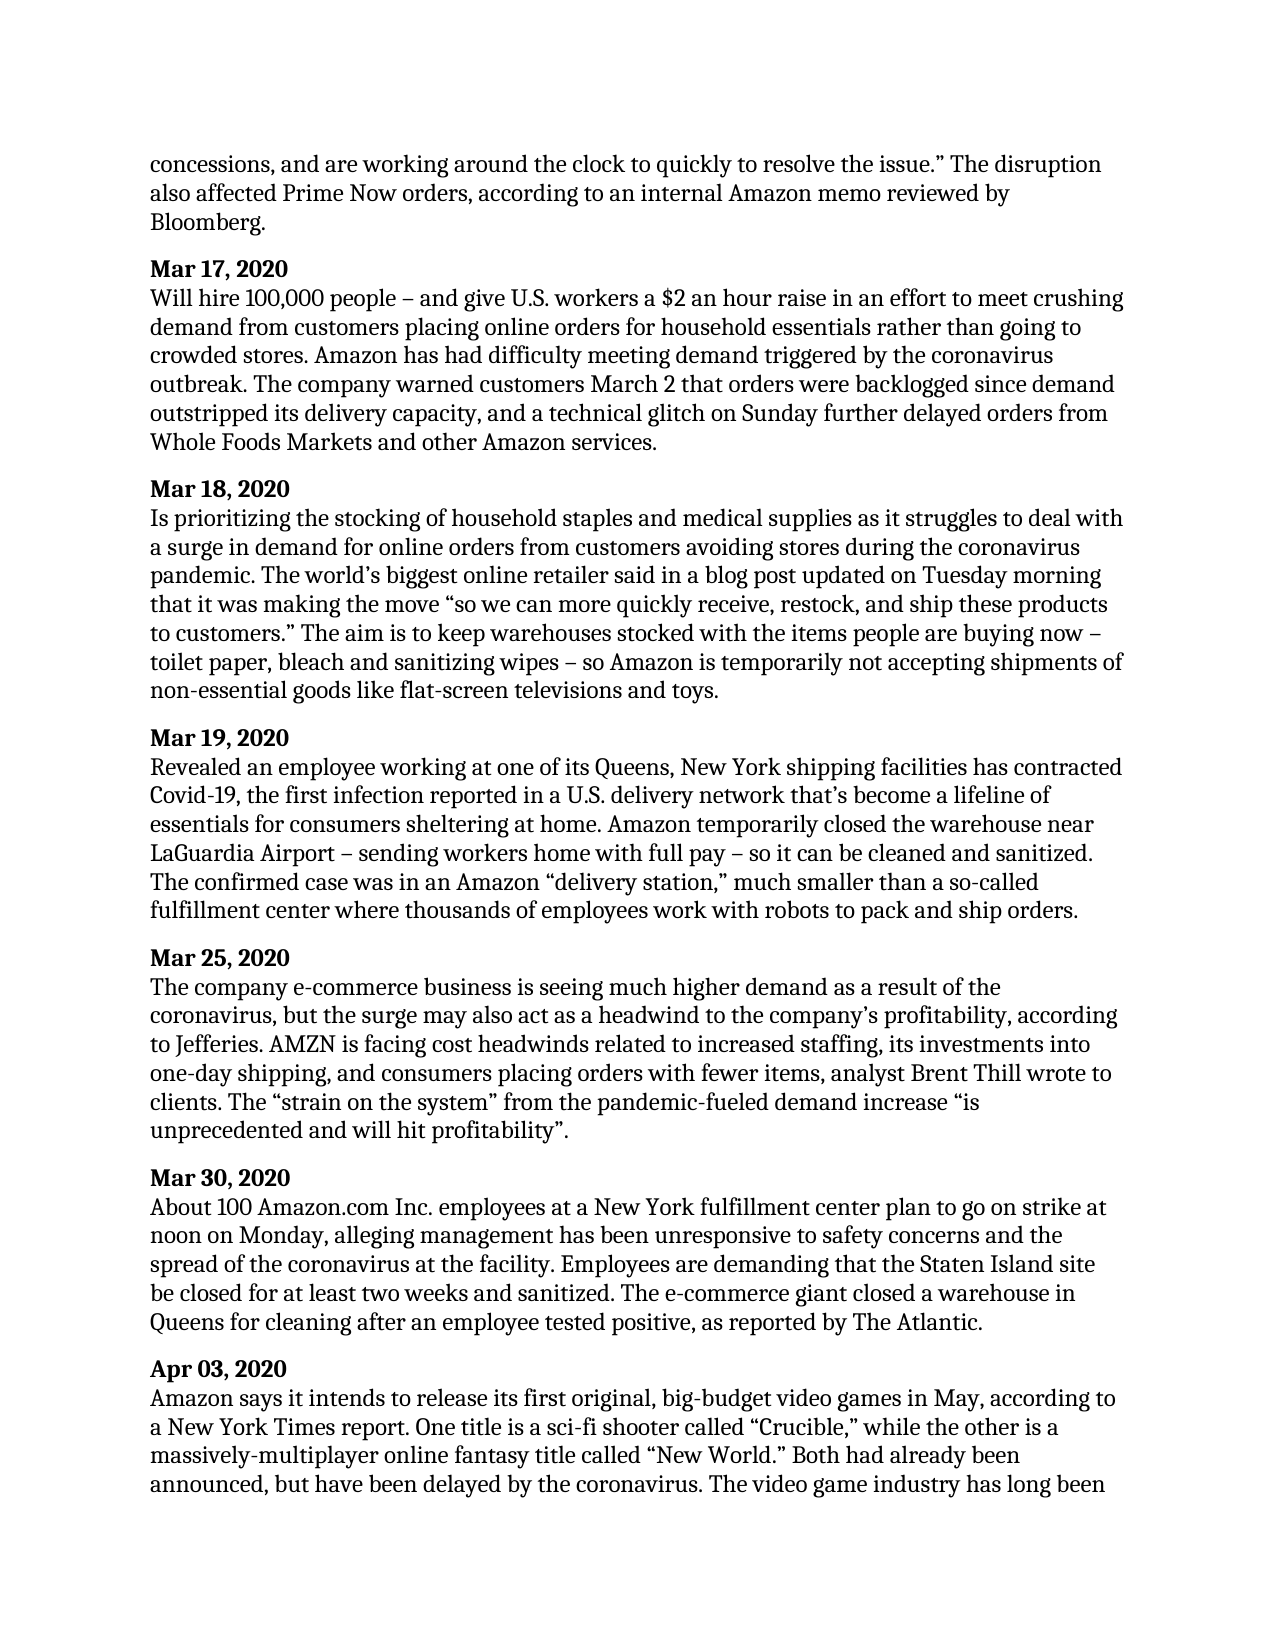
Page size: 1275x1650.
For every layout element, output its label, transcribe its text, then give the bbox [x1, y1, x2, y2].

text Mar 30, 2020 About 100 Amazon.com Inc. employees at a New York fulfillment center plan to go on strike at noon on Monday, alleging management has been unresponsive to safety concerns and the spread of the coronavirus at the facility. Employees are demanding that the Staten Island site be closed for at least two weeks and sanitized. The e-commerce giant closed a warehouse in Queens for cleaning after an employee tested positive, as reported by The Atlantic. [150, 1164, 1125, 1336]
text Mar 17, 2020 Will hire 100,000 people – and give U.S. workers a $2 an hour raise in an effort to meet crushing demand from customers placing online orders for household essentials rather than going to crowded stores. Amazon has had difficulty meeting demand triggered by the coronavirus outbreak. The company warned customers March 2 that orders were backlogged since demand outstripped its delivery capacity, and a technical glitch on Sunday further delayed orders from Whole Foods Markets and other Amazon services. [150, 255, 1125, 456]
text Mar 18, 2020 Is prioritizing the stocking of household staples and medical supplies as it struggles to deal with a surge in demand for online orders from customers avoiding stores during the coronavirus pandemic. The world’s biggest online retailer said in a blog post updated on Tuesday morning that it was making the move “so we can more quickly receive, restock, and ship these products to customers.” The aim is to keep warehouses stocked with the items people are buying now – toilet paper, bleach and sanitizing wipes – so Amazon is temporarily not accepting shipments of non-essential goods like flat-screen televisions and toys. [150, 475, 1125, 705]
text Mar 25, 2020 The company e-commerce business is seeing much higher demand as a result of the coronavirus, but the surge may also act as a headwind to the company’s profitability, according to Jefferies. AMZN is facing cost headwinds related to increased staffing, its investments into one-day shipping, and consumers placing orders with fewer items, analyst Brent Thill wrote to clients. The “strain on the system” from the pandemic-fueled demand increase “is unprecedented and will hit profitability”. [150, 944, 1125, 1145]
text Mar 19, 2020 Revealed an employee working at one of its Queens, New York shipping facilities has contracted Covid-19, the first infection reported in a U.S. delivery network that’s become a lifeline of essentials for consumers sheltering at home. Amazon temporarily closed the warehouse near LaGuardia Airport – sending workers home with full pay – so it can be cleaned and sanitized. The confirmed case was in an Amazon “delivery station,” much smaller than a so-called fulfillment center where thousands of employees work with robots to pack and ship orders. [150, 724, 1125, 925]
